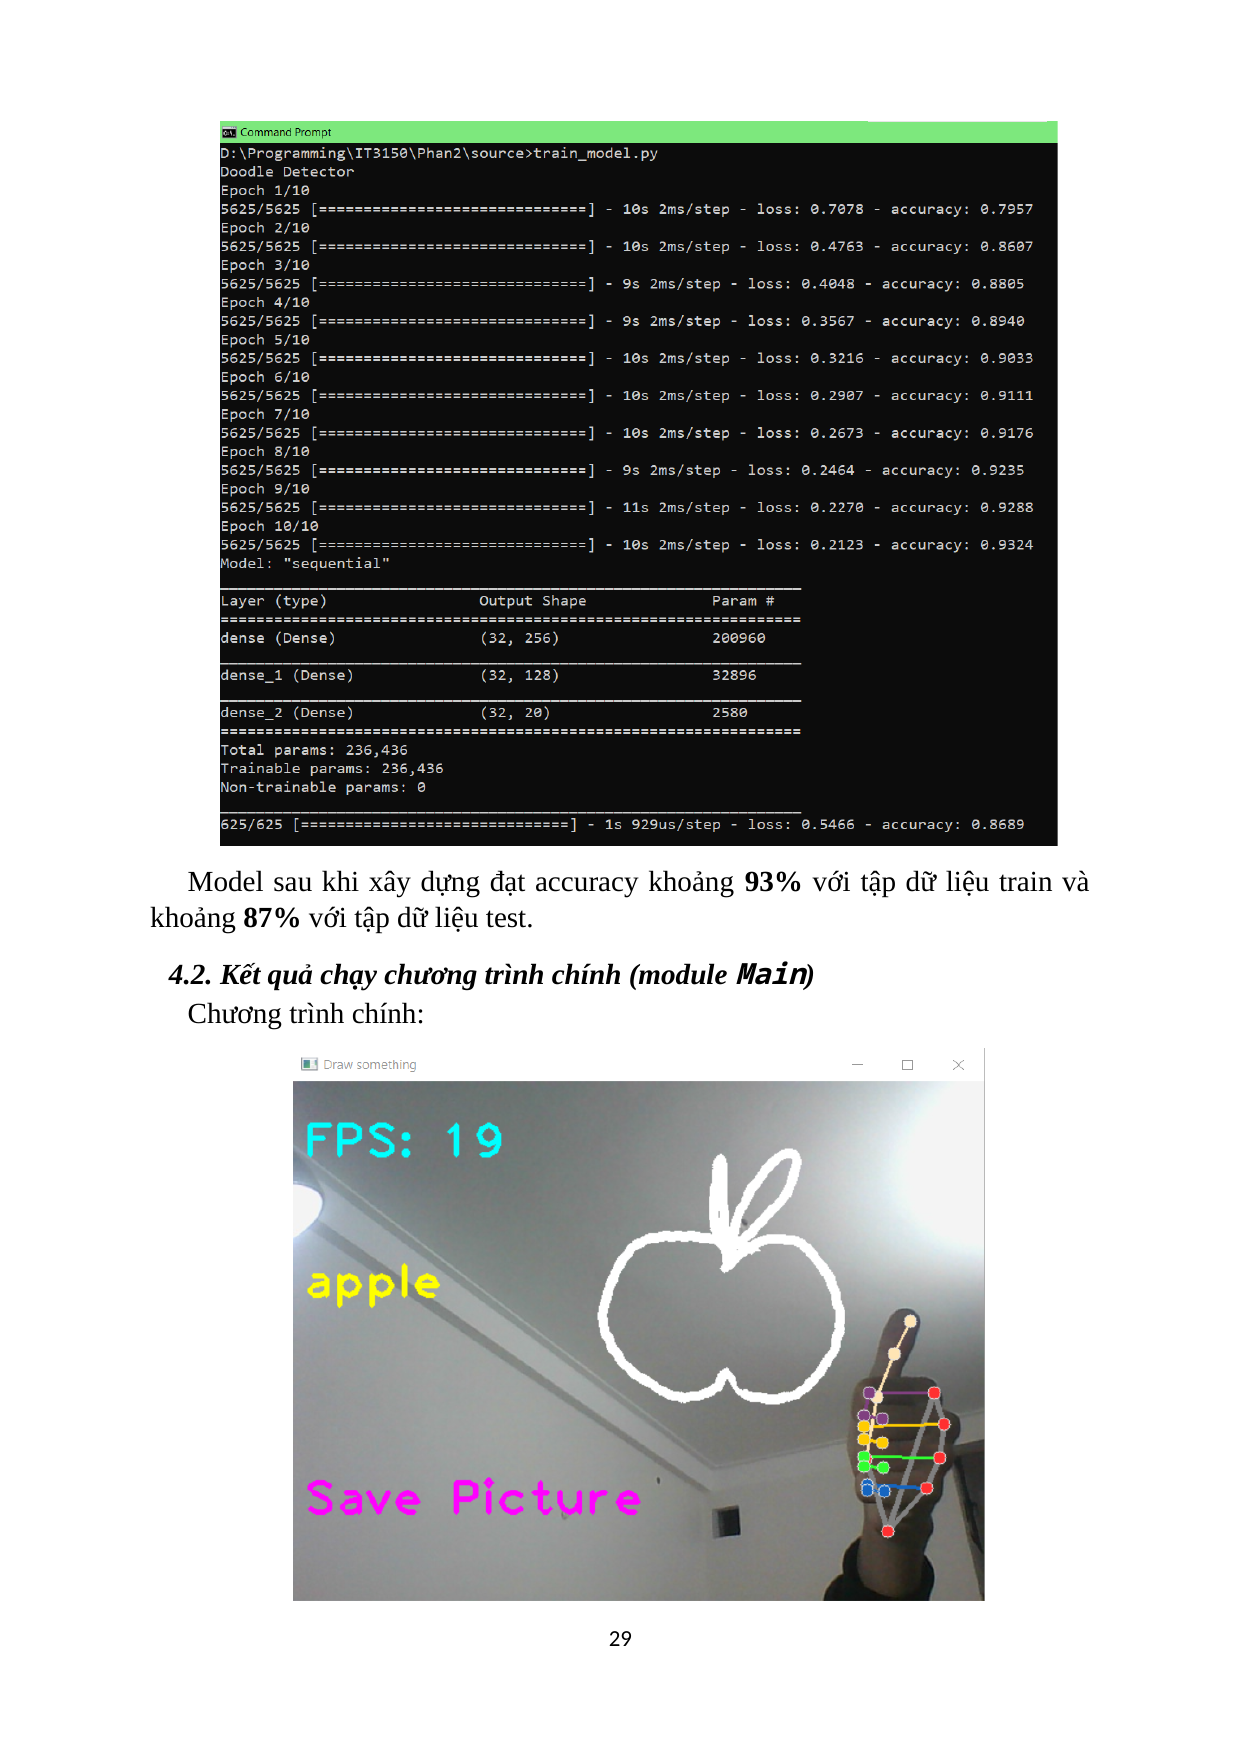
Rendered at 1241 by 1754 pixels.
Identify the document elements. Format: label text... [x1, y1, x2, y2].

text Model sau khi xây dựng đạt accuracy khoảng 93% với tập dữ liệu train và khoảng 87% với tập dữ liệu test. [150, 864, 1090, 934]
subtitle 4.2. Kết quả chạy chương trình chính (module Main) [150, 953, 1090, 993]
picture [293, 1048, 985, 1601]
picture [220, 121, 1058, 846]
text Chương trình chính: [150, 996, 1090, 1030]
